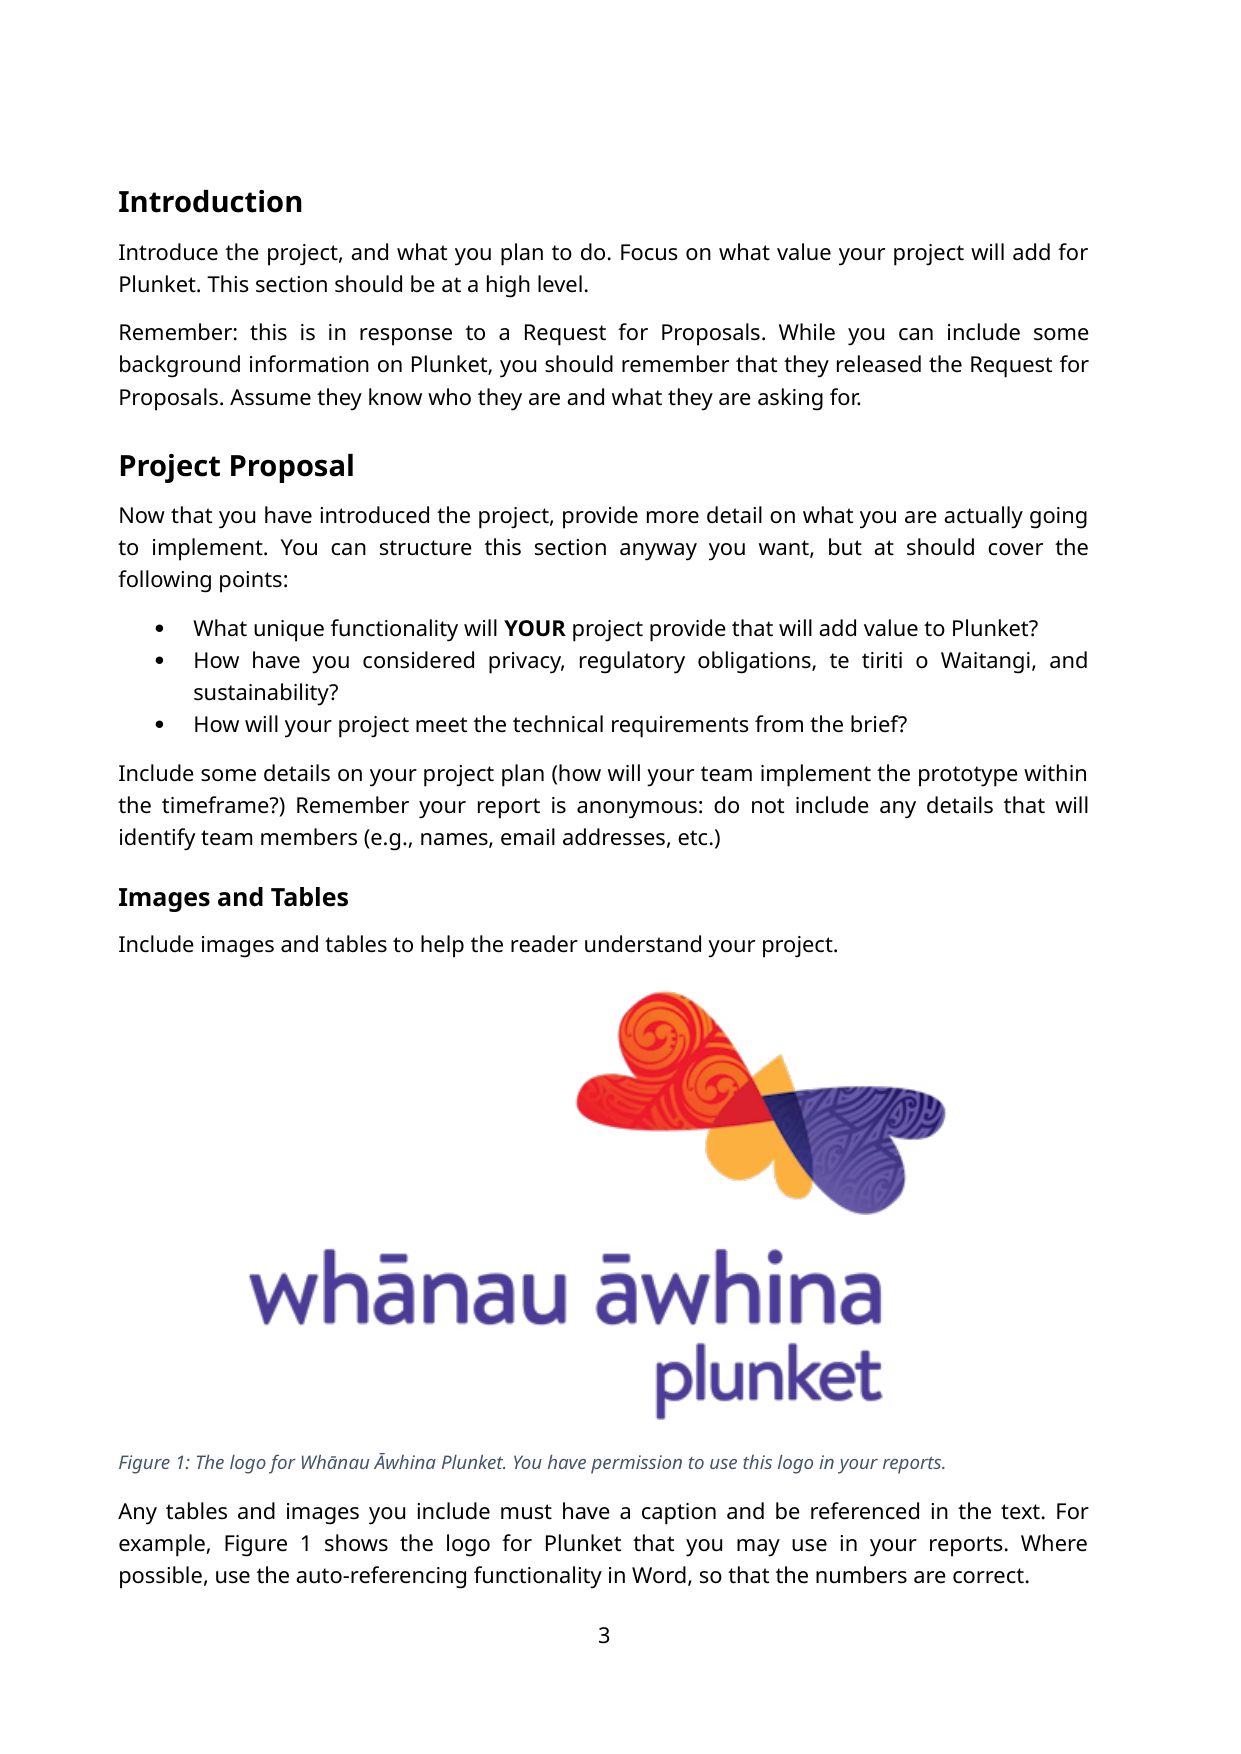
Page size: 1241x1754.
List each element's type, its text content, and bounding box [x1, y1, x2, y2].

picture [237, 977, 972, 1431]
list How will your project meet the technical requirements from the brief? [156, 709, 1090, 739]
text Include images and tables to help the reader understand your project. [118, 929, 1090, 958]
list How have you considered privacy, regulatory obligations, te tiriti o Waitangi, and sustainability? [156, 645, 1090, 707]
list What unique functionality will YOUR project provide that will add value to Plunket? [156, 613, 1090, 643]
subtitle Project Proposal [118, 445, 1090, 484]
text Introduce the project, and what you plan to do. Focus on what value your project will add for Plunket. This section should be at a high level. [118, 237, 1090, 298]
subtitle Images and Tables [118, 879, 1090, 913]
text Now that you have introduced the project, provide more detail on what you are actually going to implement. You can structure this section anyway you want, but at should cover the following points: [118, 500, 1090, 594]
text Remember: this is in response to a Request for Proposals. While you can include some background information on Plunket, you should remember that they released the Request for Proposals. Assume they know who they are and what they are asking for. [118, 317, 1090, 411]
subtitle Introduction [118, 181, 1090, 221]
text Figure 1: The logo for Whānau Āwhina Plunket. You have permission to use this logo in your reports. [118, 1449, 1090, 1475]
text Any tables and images you include must have a caption and be referenced in the text. For example, Figure 1 shows the logo for Plunket that you may use in your reports. Where possible, use the auto-referencing functionality in Word, so that the numbers are correct. [118, 1496, 1090, 1590]
text Include some details on your project plan (how will your team implement the prototype within the timeframe?) Remember your report is anonymous: do not include any details that will identify team members (e.g., names, email addresses, etc.) [118, 758, 1090, 852]
